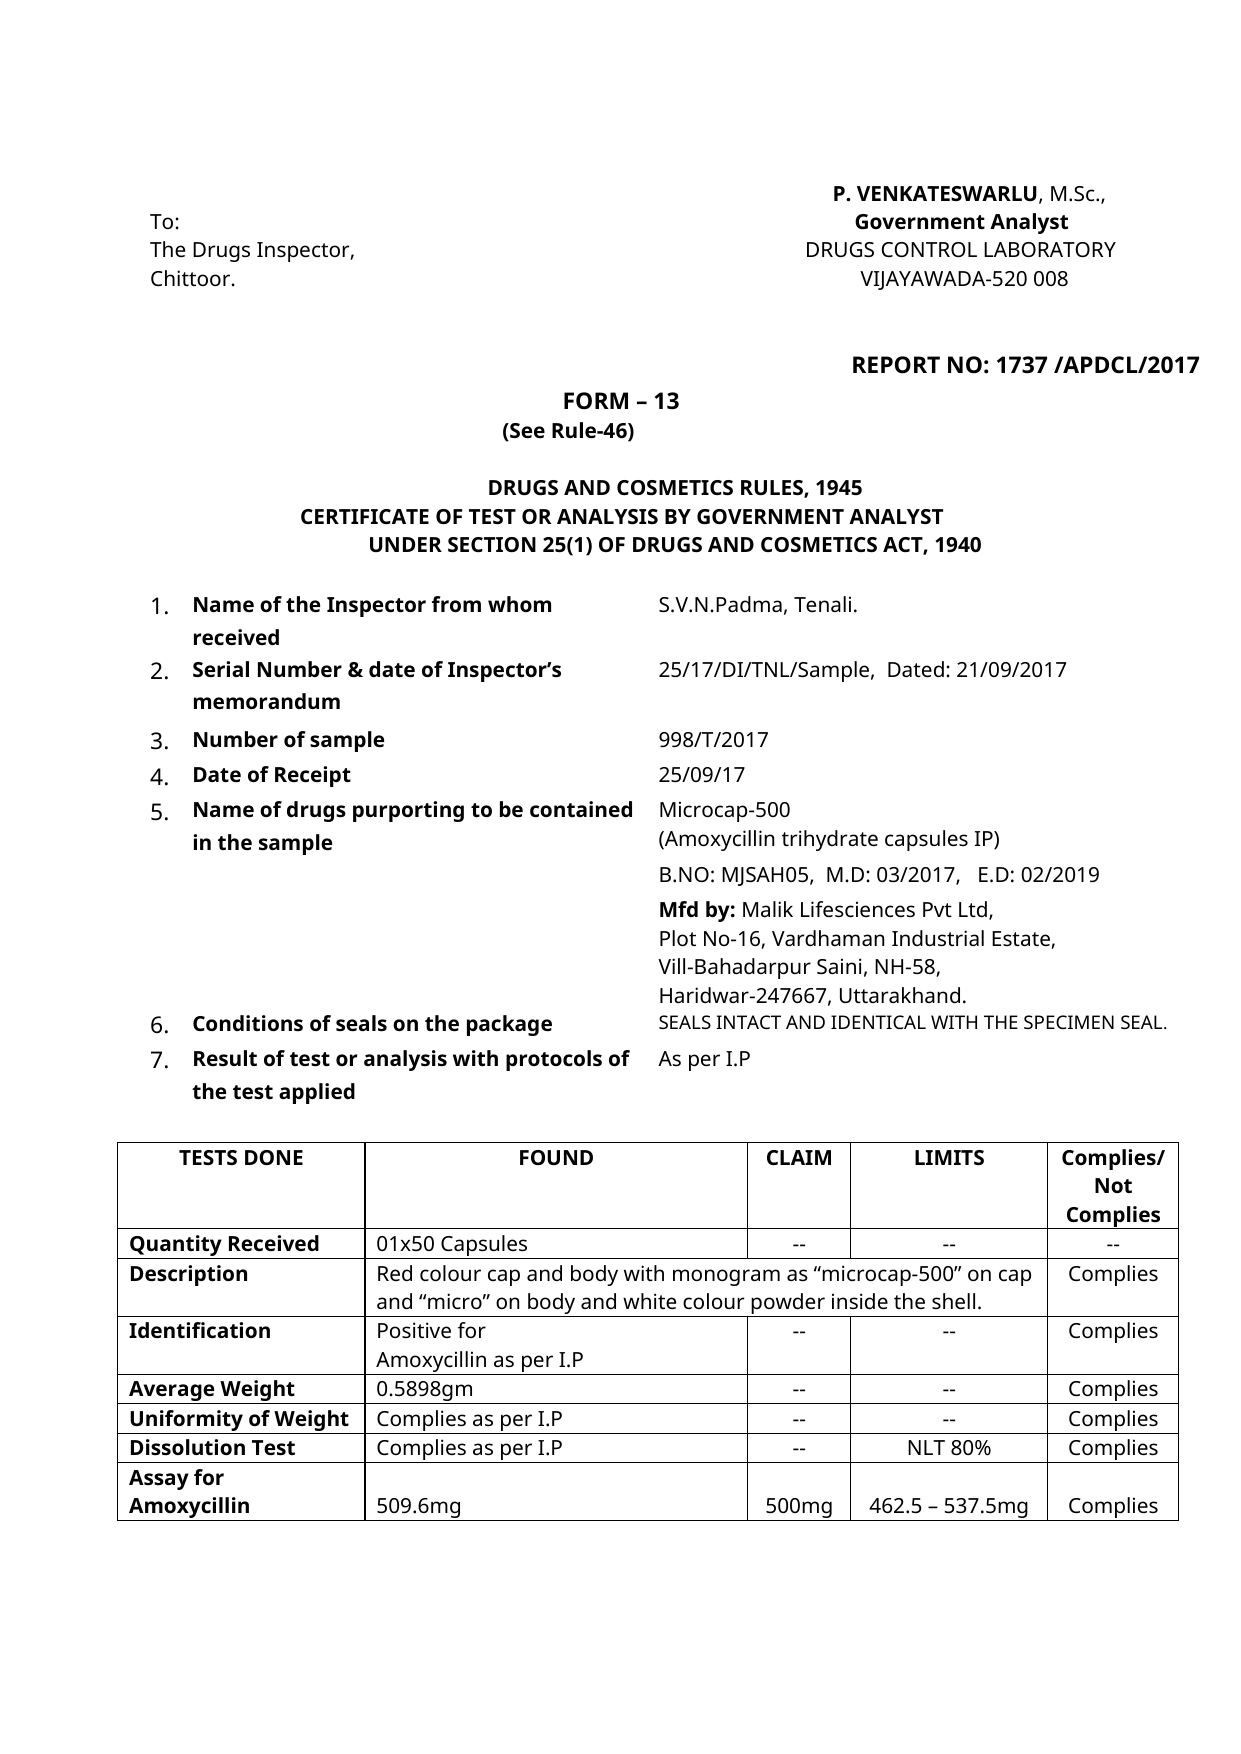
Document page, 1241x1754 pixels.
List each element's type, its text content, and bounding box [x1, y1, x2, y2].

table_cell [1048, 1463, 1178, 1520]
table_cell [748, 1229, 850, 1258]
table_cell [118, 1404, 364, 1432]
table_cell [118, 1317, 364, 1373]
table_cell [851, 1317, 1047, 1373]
text Chittoor. VIJAYAWADA-520 008 [150, 264, 1200, 292]
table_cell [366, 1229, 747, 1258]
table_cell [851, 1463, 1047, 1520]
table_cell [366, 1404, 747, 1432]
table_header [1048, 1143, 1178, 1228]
text To: Government Analyst [150, 207, 1200, 236]
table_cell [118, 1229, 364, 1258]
text CERTIFICATE OF TEST OR ANALYSIS BY GOVERNMENT ANALYST [225, 502, 1200, 530]
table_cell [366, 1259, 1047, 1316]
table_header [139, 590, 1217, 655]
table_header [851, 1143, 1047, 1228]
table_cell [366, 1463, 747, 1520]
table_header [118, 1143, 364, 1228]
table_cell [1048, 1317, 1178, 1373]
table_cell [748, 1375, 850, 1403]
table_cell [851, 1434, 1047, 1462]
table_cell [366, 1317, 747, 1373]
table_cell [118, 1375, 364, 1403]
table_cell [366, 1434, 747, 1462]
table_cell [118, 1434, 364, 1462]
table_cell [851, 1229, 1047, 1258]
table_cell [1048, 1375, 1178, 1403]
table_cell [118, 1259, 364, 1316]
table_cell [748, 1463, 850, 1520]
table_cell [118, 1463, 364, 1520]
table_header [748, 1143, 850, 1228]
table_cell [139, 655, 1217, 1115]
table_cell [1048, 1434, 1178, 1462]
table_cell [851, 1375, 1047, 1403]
text P. VENKATESWARLU, M.Sc., [150, 179, 1200, 207]
text DRUGS AND COSMETICS RULES, 1945 [150, 473, 1200, 502]
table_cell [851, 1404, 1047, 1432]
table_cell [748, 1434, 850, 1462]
text The Drugs Inspector, DRUGS CONTROL LABORATORY [150, 236, 1200, 264]
text REPORT NO: 1737 /APDCL/2017 [150, 349, 1200, 381]
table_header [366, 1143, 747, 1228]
text FORM – 13 [525, 385, 1200, 417]
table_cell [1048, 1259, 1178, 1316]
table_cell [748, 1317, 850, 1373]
text UNDER SECTION 25(1) OF DRUGS AND COSMETICS ACT, 1940 [150, 530, 1200, 559]
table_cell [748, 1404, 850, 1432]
text (See Rule-46) [150, 417, 1200, 445]
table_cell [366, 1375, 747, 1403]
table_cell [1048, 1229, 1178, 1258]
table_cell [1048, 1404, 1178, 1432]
